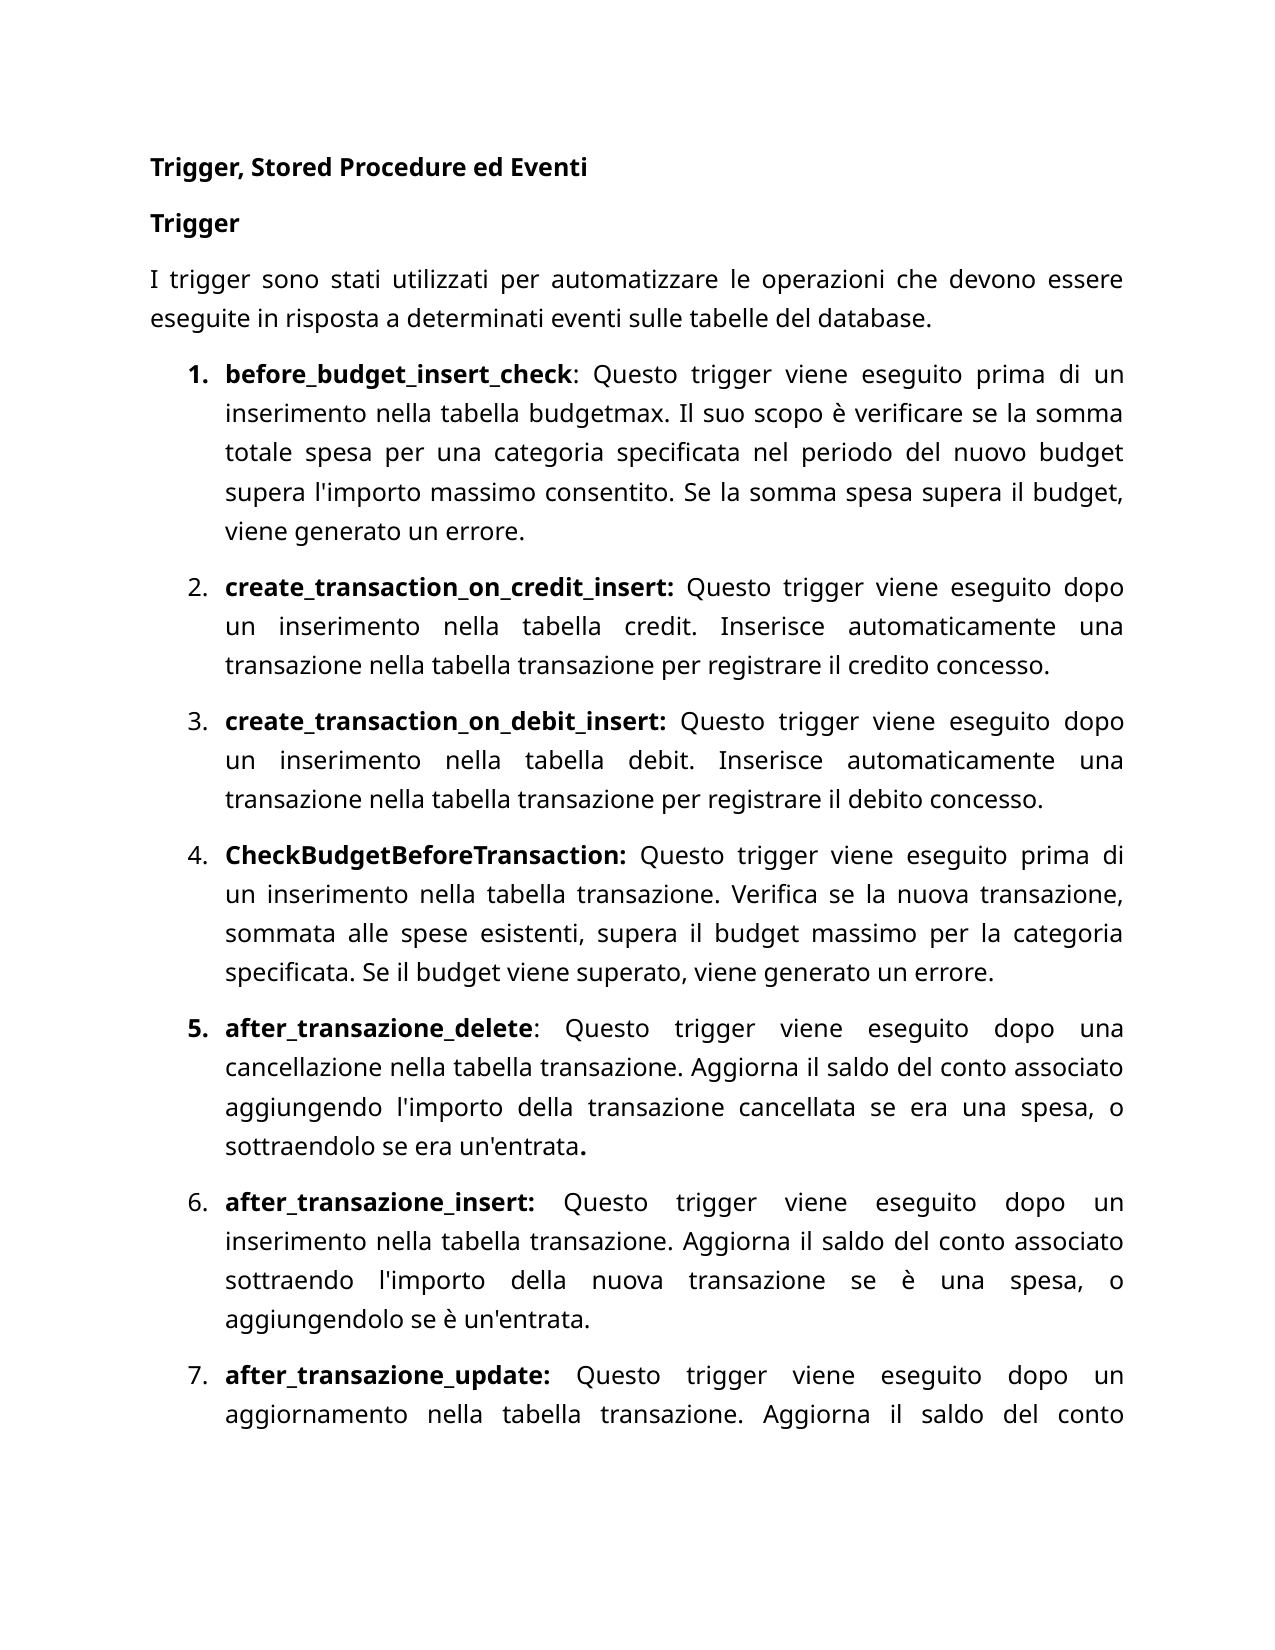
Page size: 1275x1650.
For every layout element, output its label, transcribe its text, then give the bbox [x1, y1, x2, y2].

list after_transazione_delete: Questo trigger viene eseguito dopo una cancellazione nella tabella transazione. Aggiorna il saldo del conto associato aggiungendo l'importo della transazione cancellata se era una spesa, o sottraendolo se era un'entrata. [187, 1011, 1125, 1162]
text Trigger, Stored Procedure ed Eventi [150, 150, 1125, 184]
list after_transazione_insert: Questo trigger viene eseguito dopo un inserimento nella tabella transazione. Aggiorna il saldo del conto associato sottraendo l'importo della nuova transazione se è una spesa, o aggiungendolo se è un'entrata. [187, 1184, 1125, 1336]
list create_transaction_on_debit_insert: Questo trigger viene eseguito dopo un inserimento nella tabella debit. Inserisce automaticamente una transazione nella tabella transazione per registrare il debito concesso. [187, 703, 1125, 816]
text I trigger sono stati utilizzati per automatizzare le operazioni che devono essere eseguite in risposta a determinati eventi sulle tabelle del database. [150, 262, 1125, 335]
text Trigger [150, 206, 1125, 240]
list before_budget_insert_check: Questo trigger viene eseguito prima di un inserimento nella tabella budgetmax. Il suo scopo è verificare se la somma totale spesa per una categoria specificata nel periodo del nuovo budget supera l'importo massimo consentito. Se la somma spesa supera il budget, viene generato un errore. [187, 357, 1125, 547]
list CheckBudgetBeforeTransaction: Questo trigger viene eseguito prima di un inserimento nella tabella transazione. Verifica se la nuova transazione, sommata alle spese esistenti, supera il budget massimo per la categoria specificata. Se il budget viene superato, viene generato un errore. [187, 837, 1125, 989]
list create_transaction_on_credit_insert: Questo trigger viene eseguito dopo un inserimento nella tabella credit. Inserisce automaticamente una transazione nella tabella transazione per registrare il credito concesso. [187, 569, 1125, 682]
